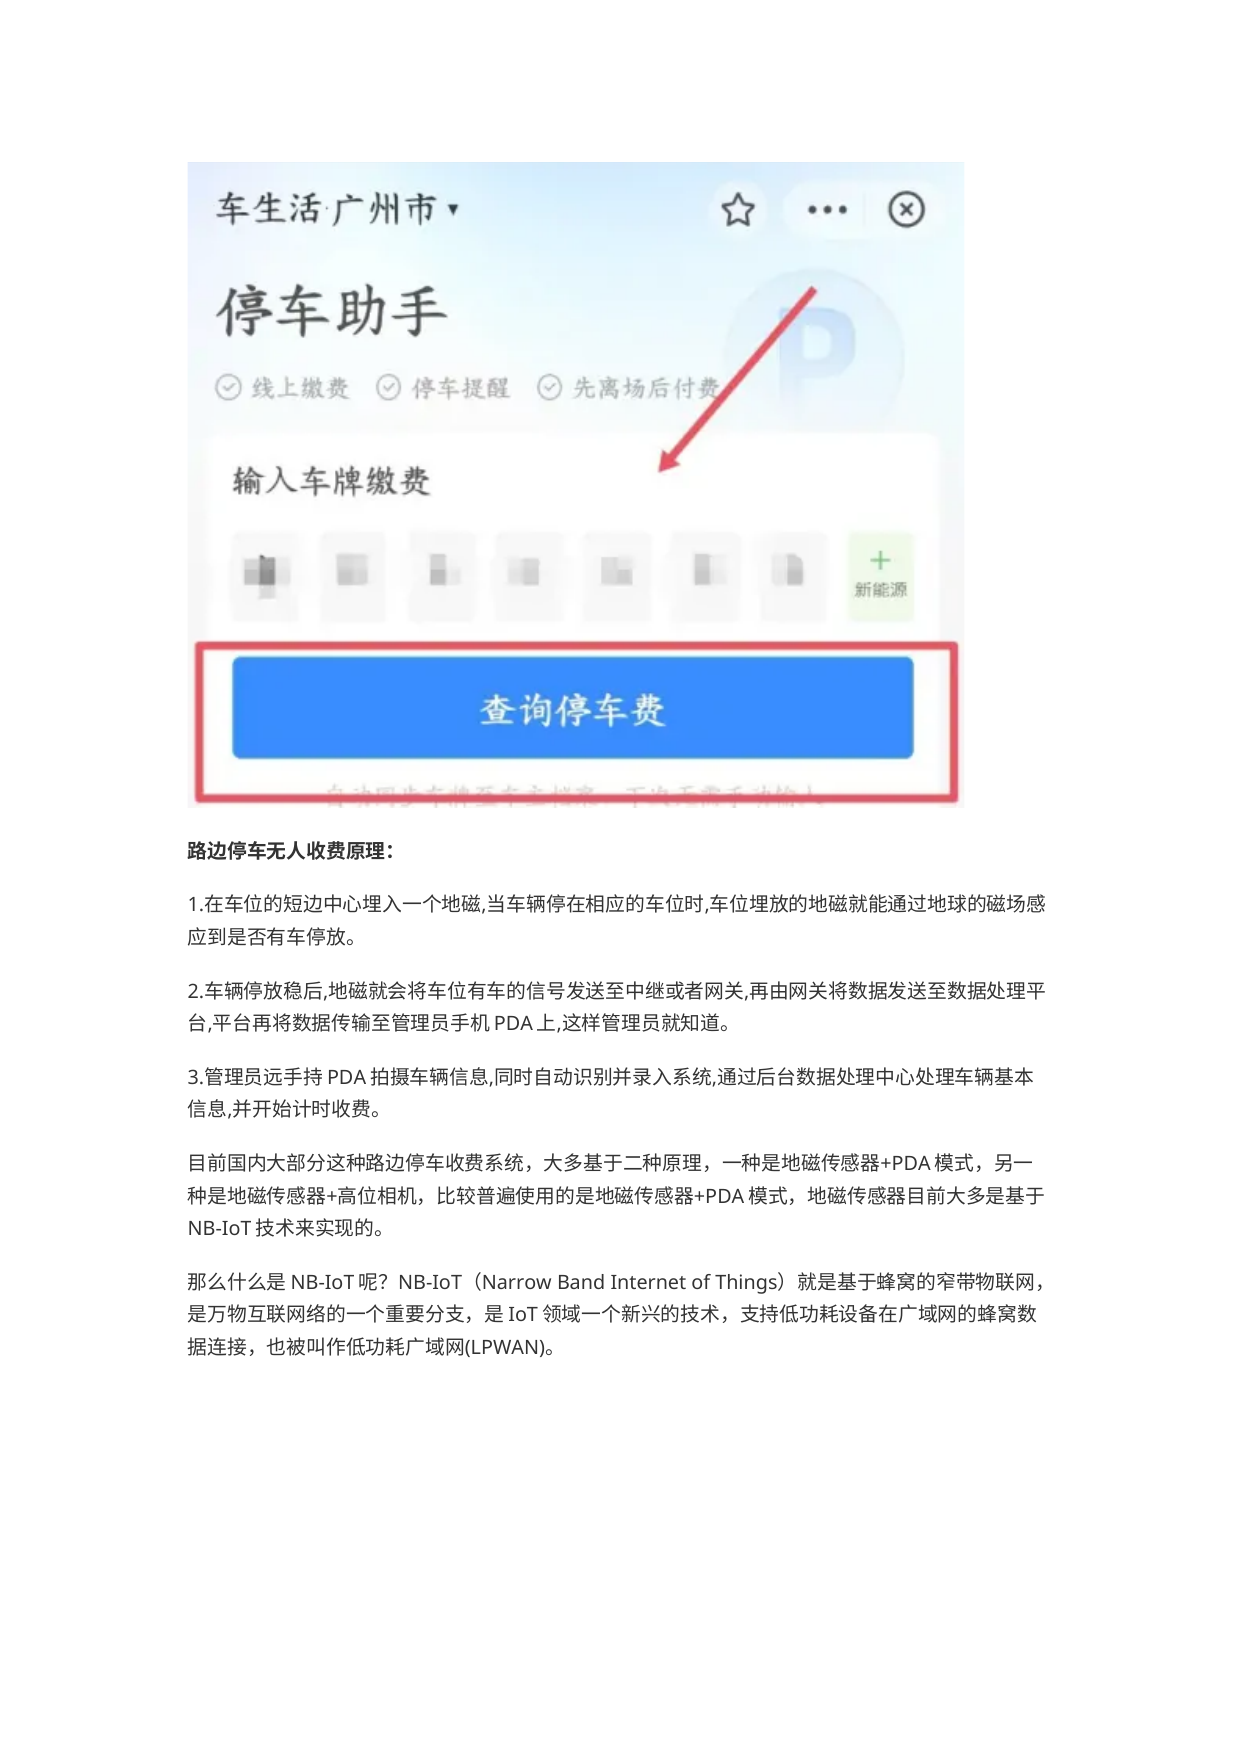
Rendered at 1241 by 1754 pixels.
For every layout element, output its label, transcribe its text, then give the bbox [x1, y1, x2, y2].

text 目前国内大部分这种路边停车收费系统，大多基于二种原理，一种是地磁传感器+PDA模式，另一种是地磁传感器+高位相机，比较普遍使用的是地磁传感器+PDA模式，地磁传感器目前大多是基于NB-IoT技术来实现的。 [187, 1146, 1053, 1243]
text 1.在车位的短边中心埋入一个地磁,当车辆停在相应的车位时,车位埋放的地磁就能通过地球的磁场感应到是否有车停放。 [187, 887, 1053, 952]
text 那么什么是NB-IoT呢？NB-IoT（Narrow Band Internet of Things）就是基于蜂窝的窄带物联网，是万物互联网络的一个重要分支，是IoT领域一个新兴的技术，支持低功耗设备在广域网的蜂窝数据连接，也被叫作低功耗广域网(LPWAN)。 [187, 1264, 1053, 1362]
text 3.管理员远手持PDA拍摄车辆信息,同时自动识别并录入系统,通过后台数据处理中心处理车辆基本信息,并开始计时收费。 [187, 1059, 1053, 1124]
text 路边停车无人收费原理： [187, 833, 1053, 866]
picture [187, 162, 966, 808]
text 2.车辆停放稳后,地磁就会将车位有车的信号发送至中继或者网关,再由网关将数据发送至数据处理平台,平台再将数据传输至管理员手机PDA上,这样管理员就知道。 [187, 973, 1053, 1038]
